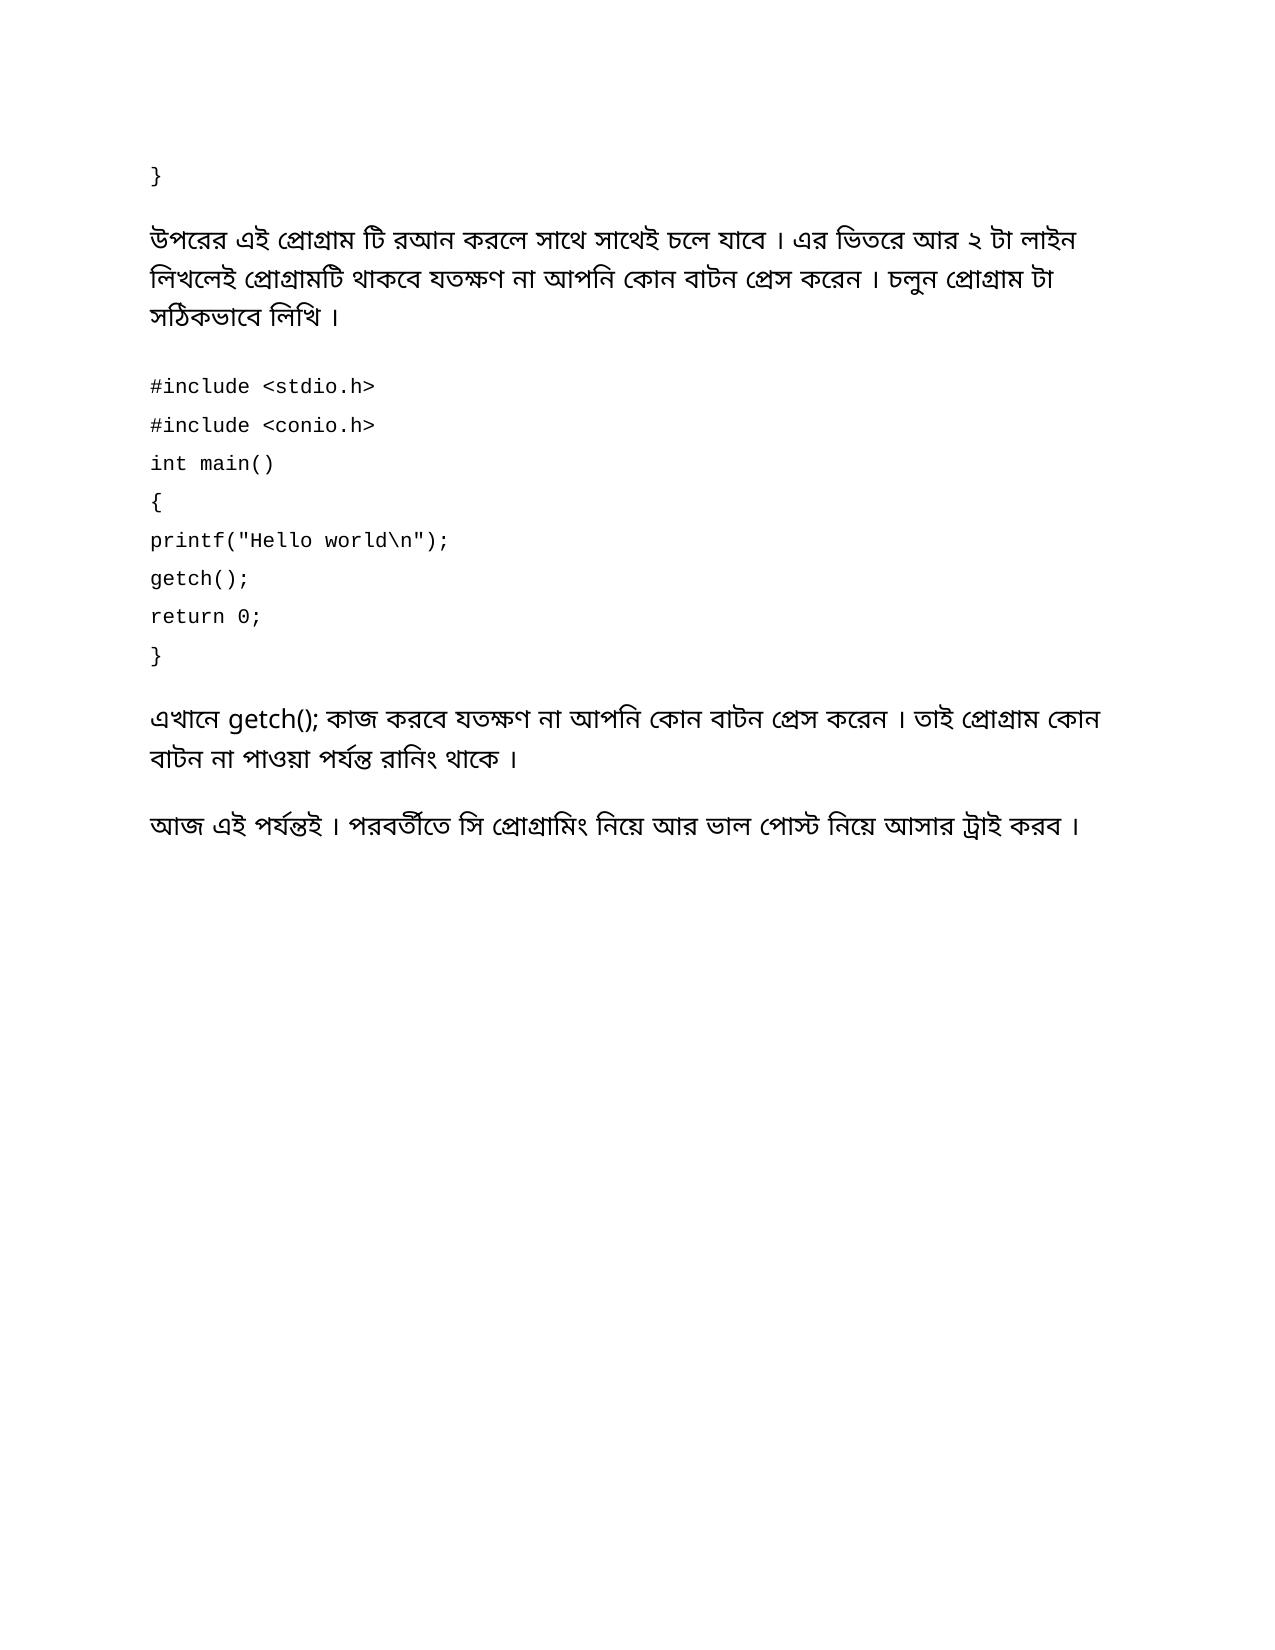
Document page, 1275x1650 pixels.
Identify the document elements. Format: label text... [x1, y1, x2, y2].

text { [150, 477, 1125, 515]
text } [150, 630, 1125, 668]
text return 0; [150, 592, 1125, 630]
text আজ এই পর্যন্তই । পরবর্তীতে সি প্রোগ্রামিং নিয়ে আর ভাল পোস্ট নিয়ে আসার ট্রাই করব । [150, 803, 1125, 842]
text উপরের এই প্রোগ্রাম টি রআন করলে সাথে সাথেই চলে যাবে । এর ভিতরে আর ২ টা লাইন লিখলেই প্রোগ্রামটি থাকবে যতক্ষণ না আপনি কোন বাটন প্রেস করেন । চলুন প্রোগ্রাম টা সঠিকভাবে লিখি । [150, 217, 1125, 332]
text printf("Hello world\n"); [150, 515, 1125, 553]
text #include <stdio.h> [150, 362, 1125, 400]
text #include <conio.h> [150, 400, 1125, 438]
text এখানে getch(); কাজ করবে যতক্ষণ না আপনি কোন বাটন প্রেস করেন । তাই প্রোগ্রাম কোন বাটন না পাওয়া পর্যন্ত রানিং থাকে । [150, 697, 1125, 774]
text int main() [150, 438, 1125, 477]
text getch(); [150, 553, 1125, 592]
text } [150, 150, 1125, 188]
